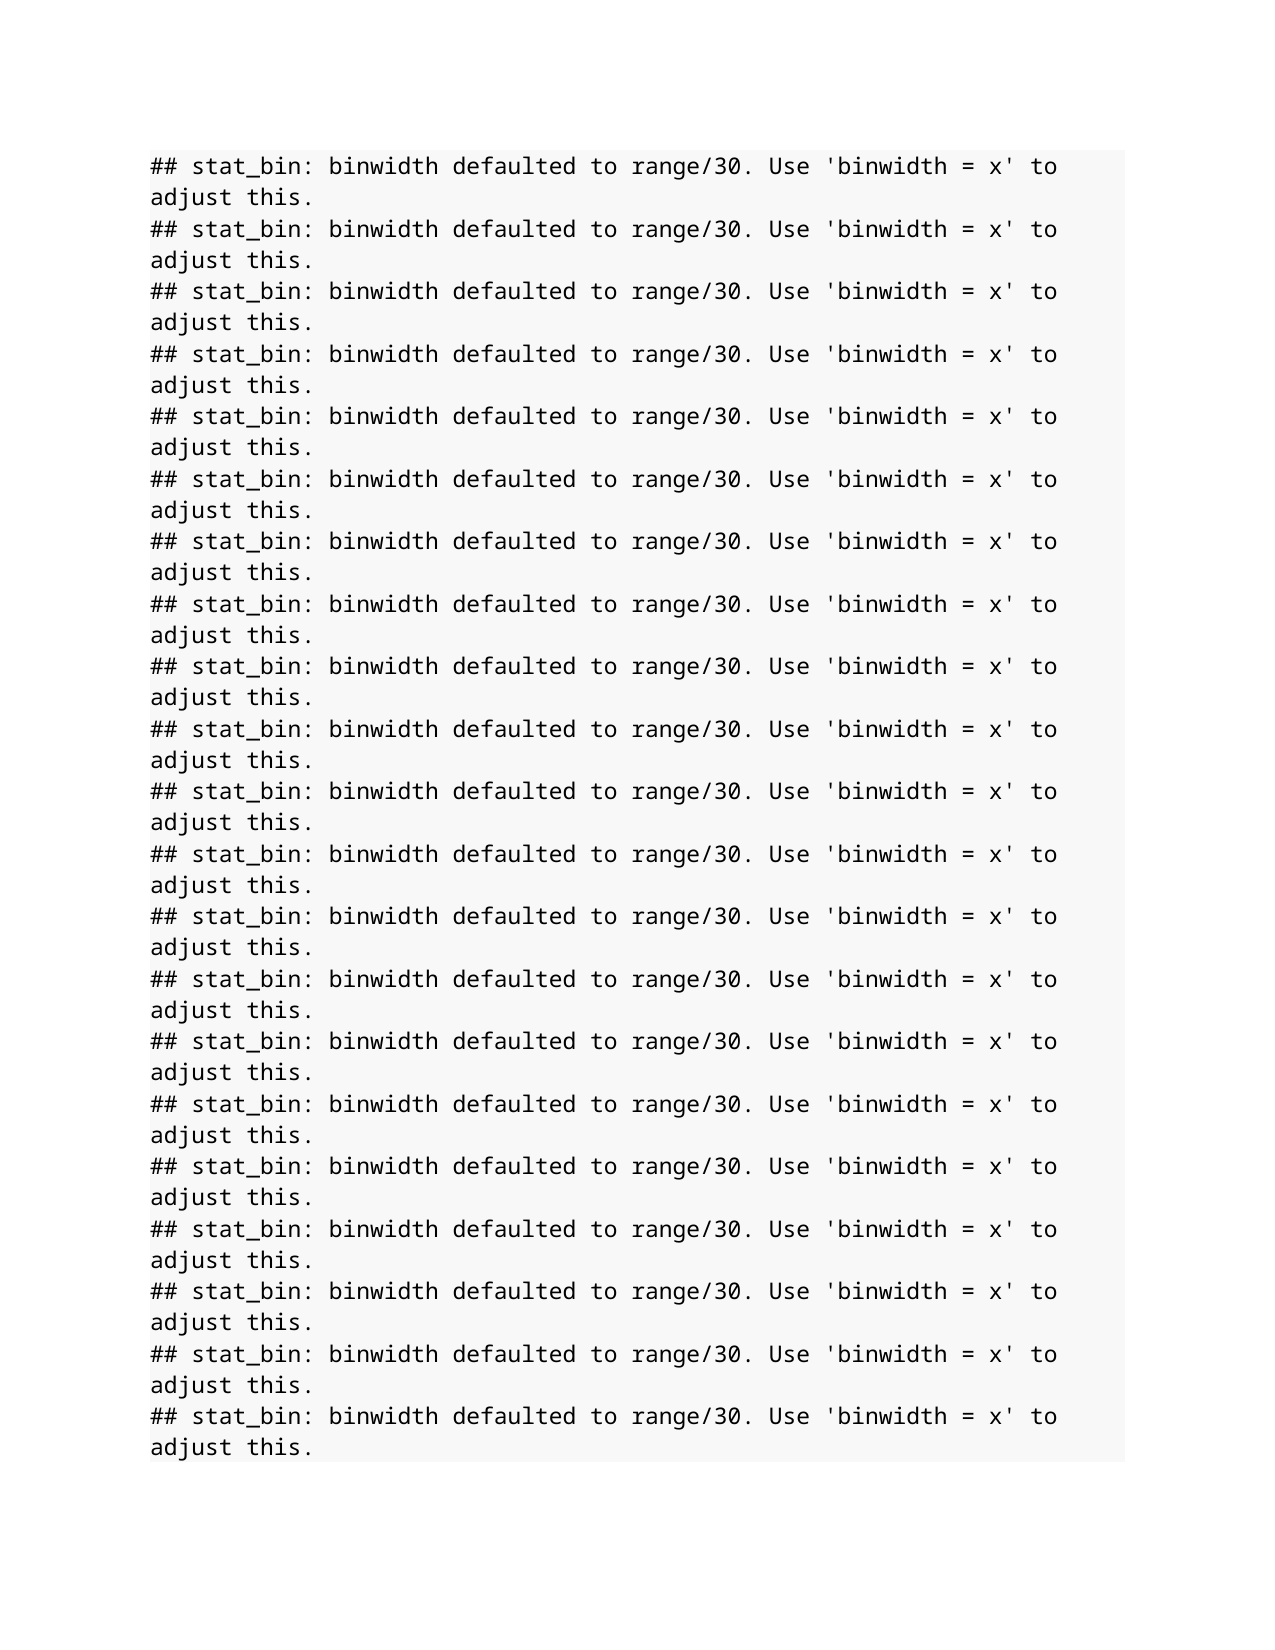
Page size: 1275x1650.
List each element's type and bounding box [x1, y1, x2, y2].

text [150, 150, 1125, 1462]
